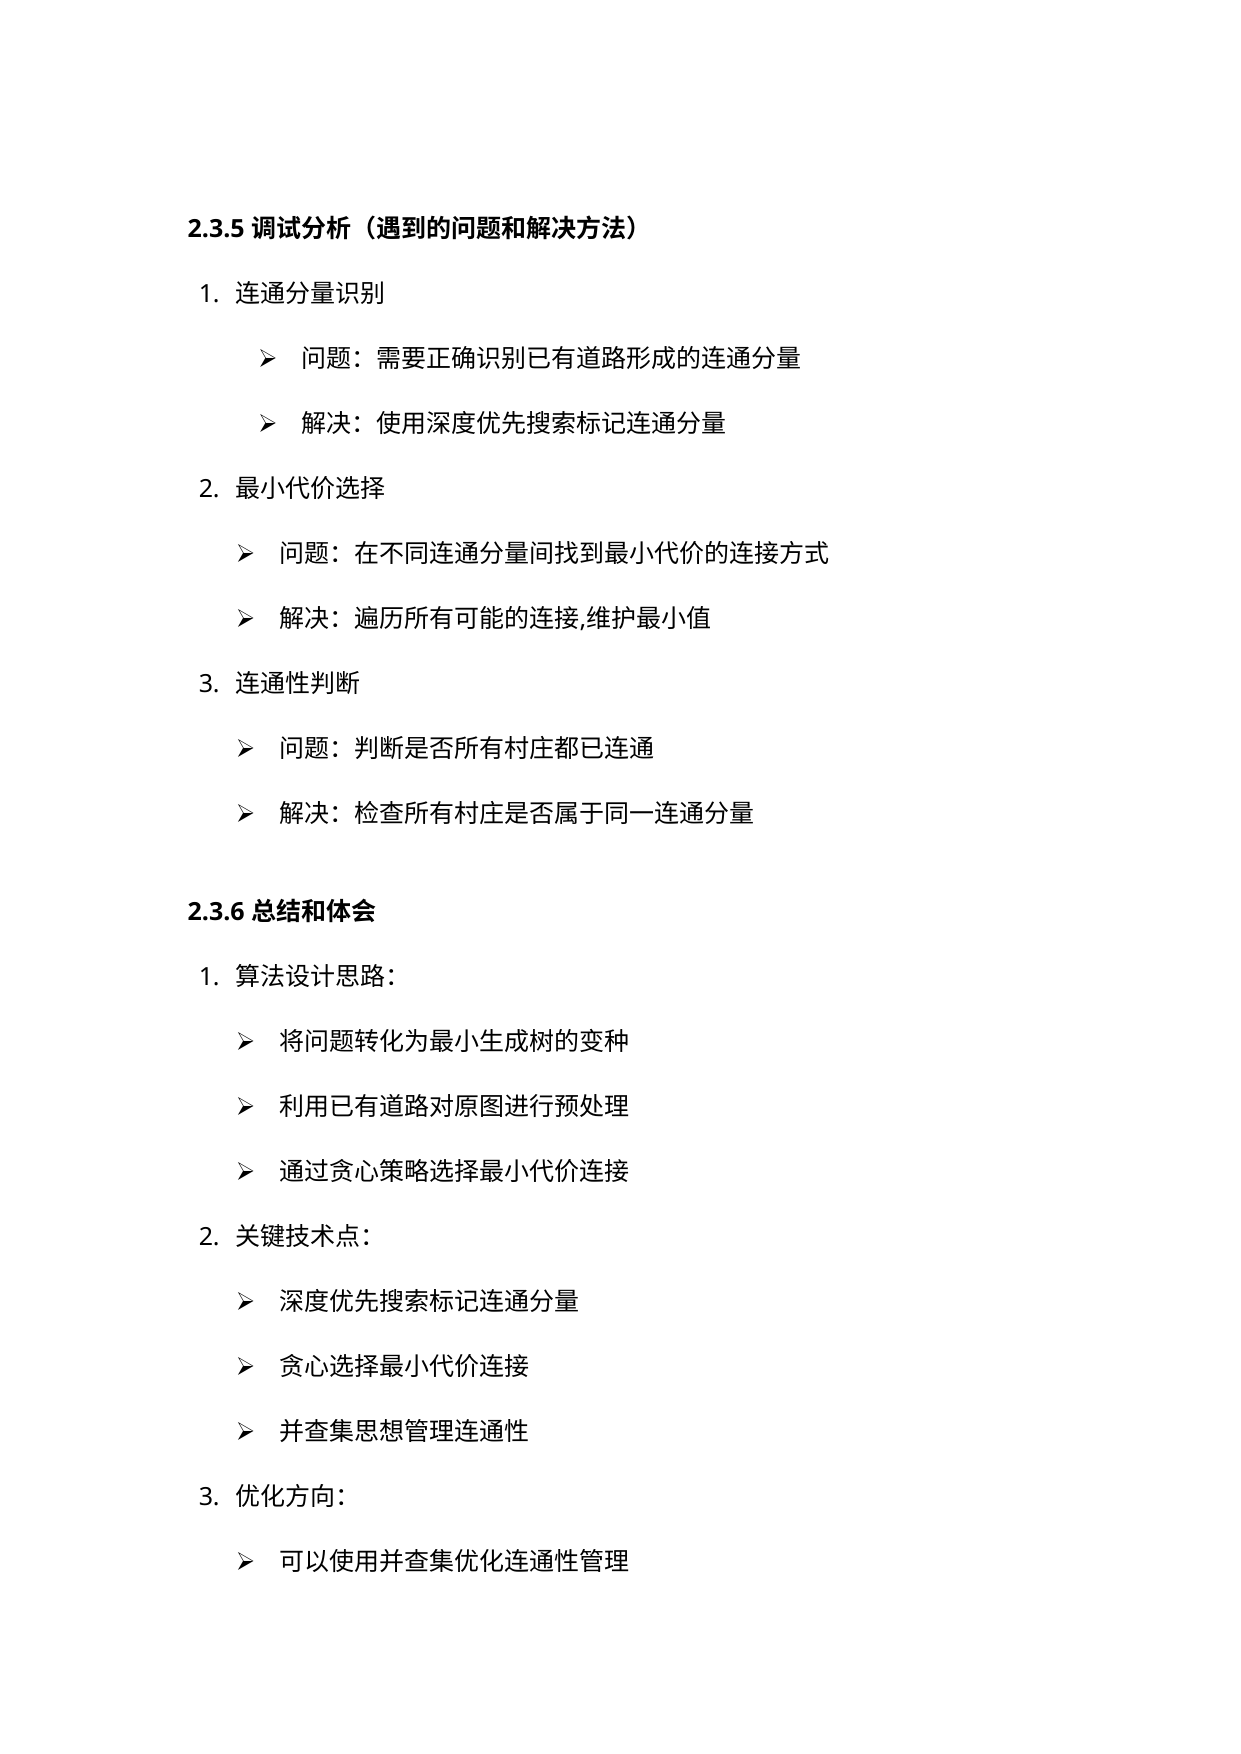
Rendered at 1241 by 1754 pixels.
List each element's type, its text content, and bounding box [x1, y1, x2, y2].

list 通过贪心策略选择最小代价连接 [236, 1137, 1053, 1202]
list 并查集思想管理连通性 [236, 1397, 1053, 1462]
text 2.3.6 总结和体会 [187, 877, 1053, 942]
list 优化方向： [198, 1462, 1053, 1527]
list 算法设计思路： [198, 942, 1053, 1007]
list 问题：需要正确识别已有道路形成的连通分量 [258, 324, 1053, 389]
text 2.3.5 调试分析（遇到的问题和解决方法） [187, 194, 1053, 259]
list 解决：使用深度优先搜索标记连通分量 [258, 389, 1053, 454]
list 最小代价选择 [198, 454, 1053, 519]
list 连通分量识别 [198, 259, 1053, 324]
list 问题：在不同连通分量间找到最小代价的连接方式 [236, 519, 1053, 584]
list 解决：遍历所有可能的连接,维护最小值 [236, 584, 1053, 649]
list 利用已有道路对原图进行预处理 [236, 1072, 1053, 1137]
list 问题：判断是否所有村庄都已连通 [236, 714, 1053, 779]
list 深度优先搜索标记连通分量 [236, 1267, 1053, 1332]
list 连通性判断 [198, 649, 1053, 714]
list 可以使用并查集优化连通性管理 [236, 1527, 1053, 1592]
list 关键技术点： [198, 1202, 1053, 1267]
list 将问题转化为最小生成树的变种 [236, 1007, 1053, 1072]
list 贪心选择最小代价连接 [236, 1332, 1053, 1397]
list 解决：检查所有村庄是否属于同一连通分量 [236, 779, 1053, 844]
